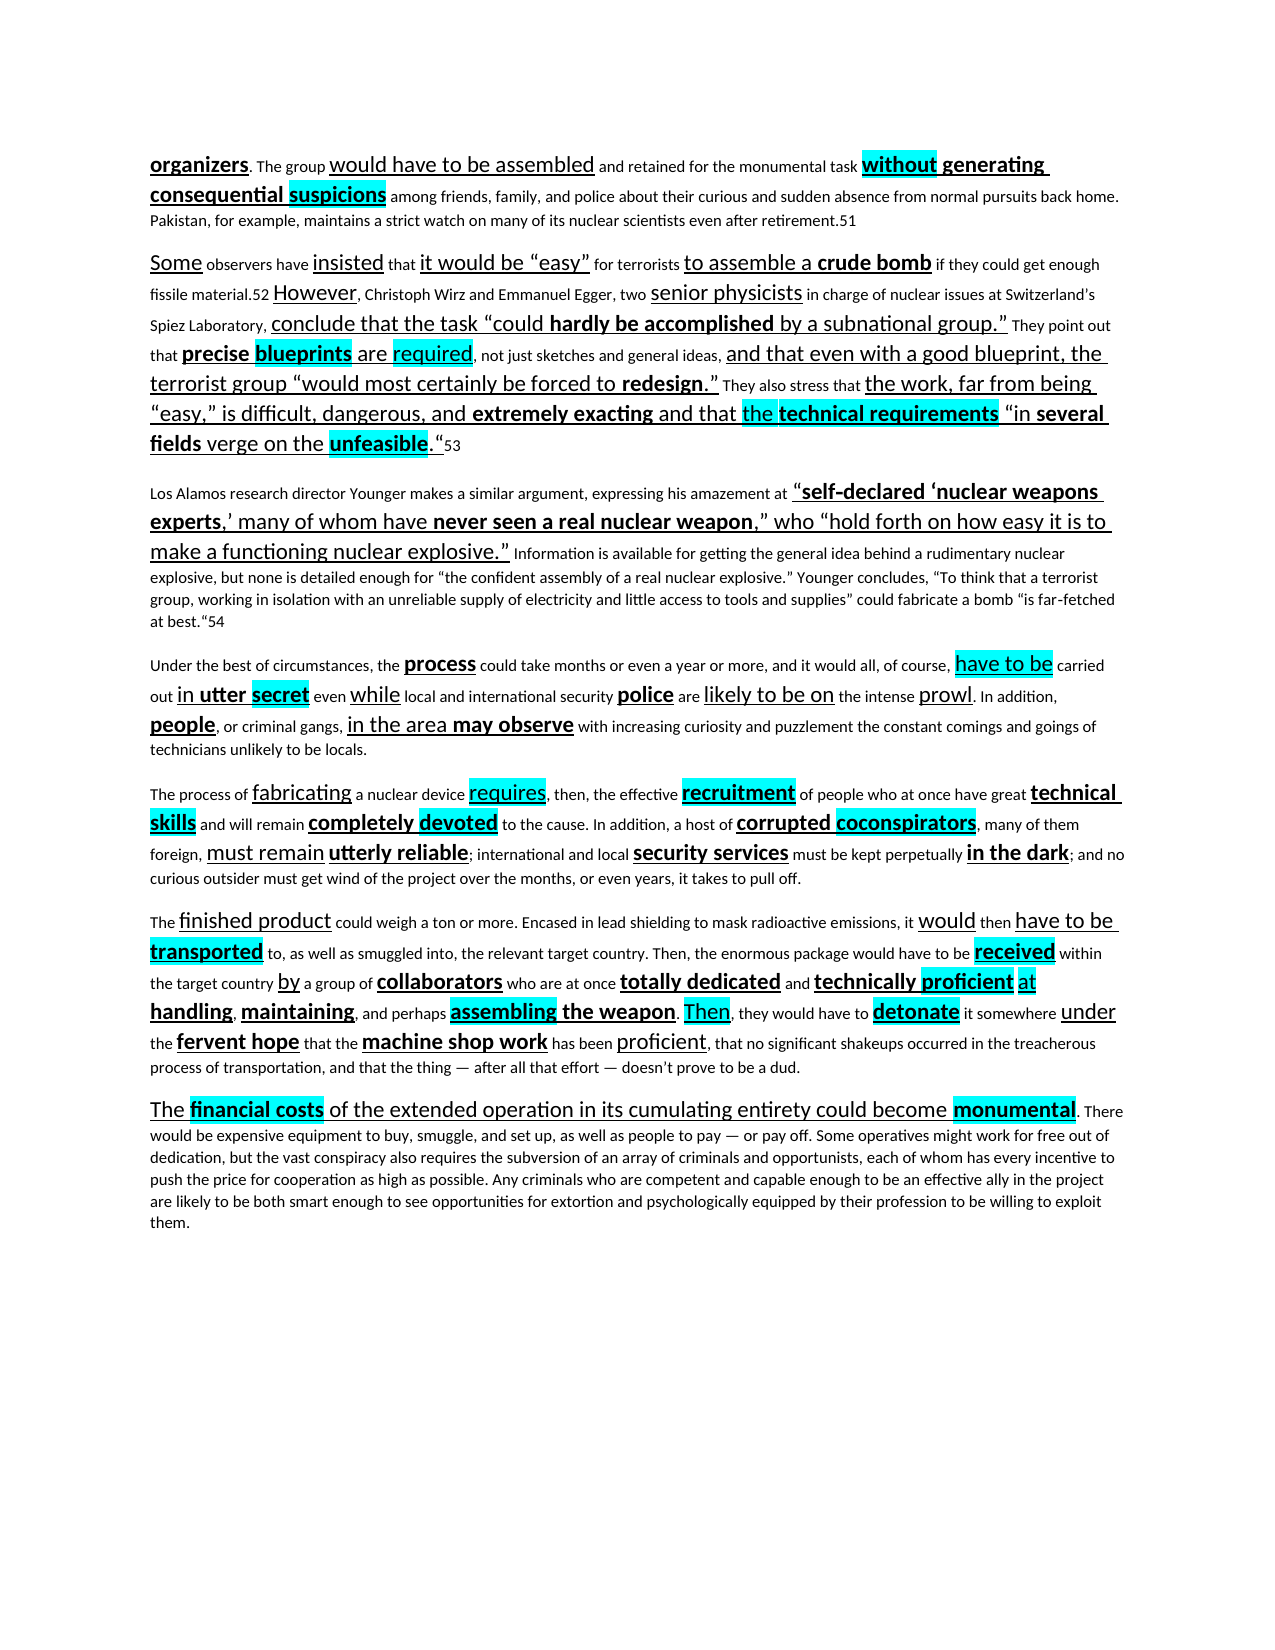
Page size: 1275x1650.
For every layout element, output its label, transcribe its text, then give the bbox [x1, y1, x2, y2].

text The financial costs of the extended operation in its cumulating entirety could become monumental. There would be expensive equipment to buy, smuggle, and set up, as well as people to pay — or pay off. Some operatives might work for free out of dedication, but the vast conspiracy also requires the subversion of an array of criminals and opportunists, each of whom has every incentive to push the price for cooperation as high as possible. Any criminals who are competent and capable enough to be an effective ally in the project are likely to be both smart enough to see opportunities for extortion and psychologically equipped by their profession to be willing to exploit them. [150, 1096, 1125, 1233]
text The finished product could weigh a ton or more. Encased in lead shielding to mask radioactive emissions, it would then have to be transported to, as well as smuggled into, the relevant target country. Then, the enormous package would have to be received within the target country by a group of collaborators who are at once totally dedicated and technically proficient at handling, maintaining, and perhaps assembling the weapon. Then, they would have to detonate it somewhere under the fervent hope that the machine shop work has been proficient, that no significant shakeups occurred in the treacherous process of transportation, and that the thing — after all that effort — doesn’t prove to be a dud. [150, 907, 1125, 1077]
text Under the best of circumstances, the process could take months or even a year or more, and it would all, of course, have to be carried out in utter secret even while local and international security police are likely to be on the intense prowl. In addition, people, or criminal gangs, in the area may observe with increasing curiosity and puzzlement the constant comings and goings of technicians unlikely to be locals. [150, 649, 1125, 760]
text The process of fabricating a nuclear device requires, then, the effective recruitment of people who at once have great technical skills and will remain completely devoted to the cause. In addition, a host of corrupted coconspirators, many of them foreign, must remain utterly reliable; international and local security services must be kept perpetually in the dark; and no curious outsider must get wind of the project over the months, or even years, it takes to pull off. [150, 778, 1125, 888]
text Some observers have insisted that it would be “easy” for terrorists to assemble a crude bomb if they could get enough fissile material.52 However, Christoph Wirz and Emmanuel Egger, two senior physicists in charge of nuclear issues at Switzerland’s Spiez Laboratory, conclude that the task “could hardly be accomplished by a subnational group.” They point out that precise blueprints are required, not just sketches and general ideas, and that even with a good blueprint, the terrorist group “would most certainly be forced to redesign.” They also stress that the work, far from being “easy,” is difficult, dangerous, and extremely exacting and that the technical requirements “in several fields verge on the unfeasible.“53 [150, 248, 1125, 458]
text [150, 150, 1125, 230]
text Los Alamos research director Younger makes a similar argument, expressing his amazement at “self‐​declared ‘nuclear weapons experts,’ many of whom have never seen a real nuclear weapon,” who “hold forth on how easy it is to make a functioning nuclear explosive.” Information is available for getting the general idea behind a rudimentary nuclear explosive, but none is detailed enough for “the confident assembly of a real nuclear explosive.” Younger concludes, “To think that a terrorist group, working in isolation with an unreliable supply of electricity and little access to tools and supplies” could fabricate a bomb “is far‐​fetched at best.“54 [150, 476, 1125, 631]
